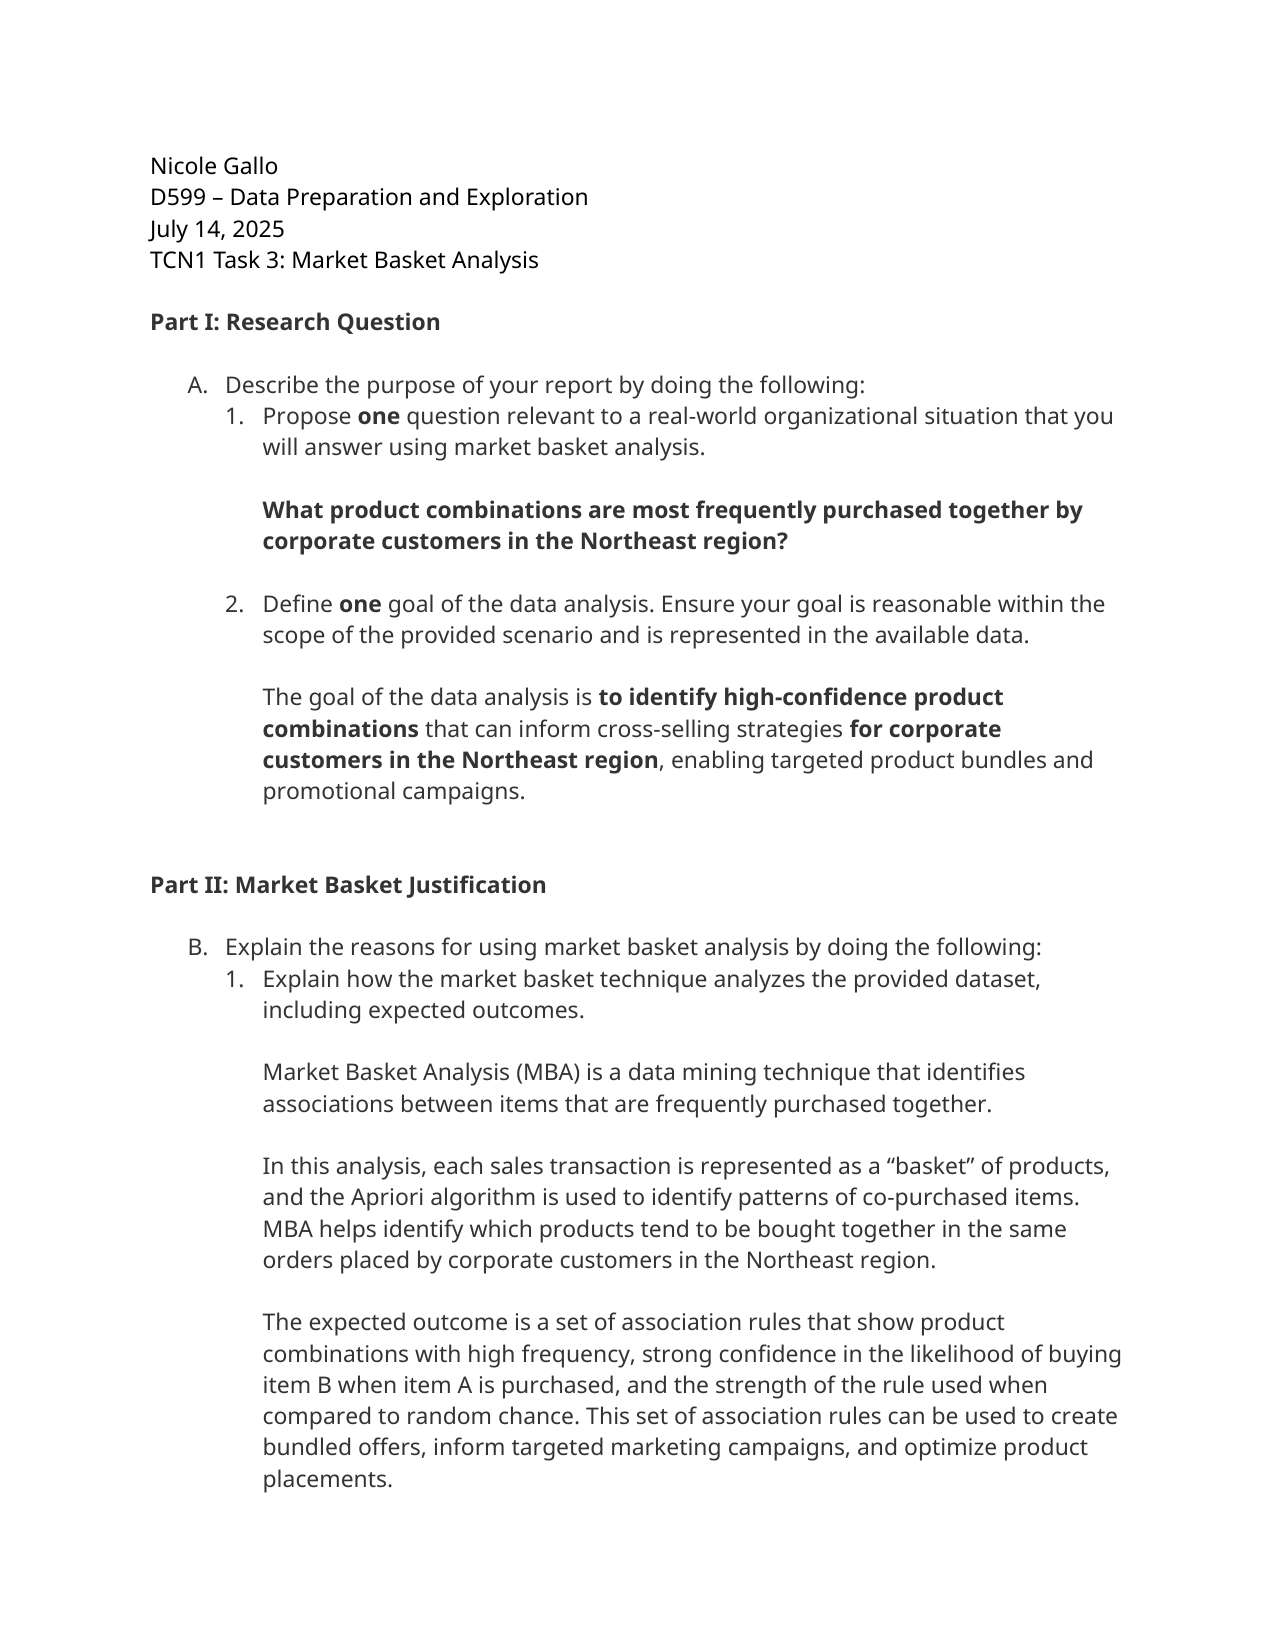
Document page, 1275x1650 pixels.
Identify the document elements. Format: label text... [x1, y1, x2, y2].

text The expected outcome is a set of association rules that show product combinations with high frequency, strong confidence in the likelihood of buying item B when item A is purchased, and the strength of the rule used when compared to random chance. This set of association rules can be used to create bundled offers, inform targeted marketing campaigns, and optimize product placements. [262, 1306, 1125, 1494]
list Explain the reasons for using market basket analysis by doing the following: [187, 931, 1125, 962]
text TCN1 Task 3: Market Basket Analysis [150, 244, 1125, 275]
text July 14, 2025 [150, 212, 1125, 244]
text Market Basket Analysis (MBA) is a data mining technique that identifies associations between items that are frequently purchased together. [262, 1056, 1125, 1119]
text The goal of the data analysis is to identify high-confidence product combinations that can inform cross-selling strategies for corporate customers in the Northeast region, enabling targeted product bundles and promotional campaigns. [262, 681, 1125, 806]
text Nicole Gallo [150, 150, 1125, 181]
list Define one goal of the data analysis. Ensure your goal is reasonable within the scope of the provided scenario and is represented in the available data. [225, 587, 1125, 650]
text D599 – Data Preparation and Exploration [150, 181, 1125, 212]
text Part I: Research Question [150, 306, 1125, 337]
text In this analysis, each sales transaction is represented as a “basket” of products, and the Apriori algorithm is used to identify patterns of co-purchased items. MBA helps identify which products tend to be bought together in the same orders placed by corporate customers in the Northeast region. [262, 1150, 1125, 1275]
list Describe the purpose of your report by doing the following: [187, 369, 1125, 400]
list Propose one question relevant to a real-world organizational situation that you will answer using market basket analysis. [225, 400, 1125, 462]
list Explain how the market basket technique analyzes the provided dataset, including expected outcomes. [225, 962, 1125, 1025]
text What product combinations are most frequently purchased together by corporate customers in the Northeast region? [262, 494, 1125, 556]
text Part II: Market Basket Justification [150, 869, 1125, 900]
